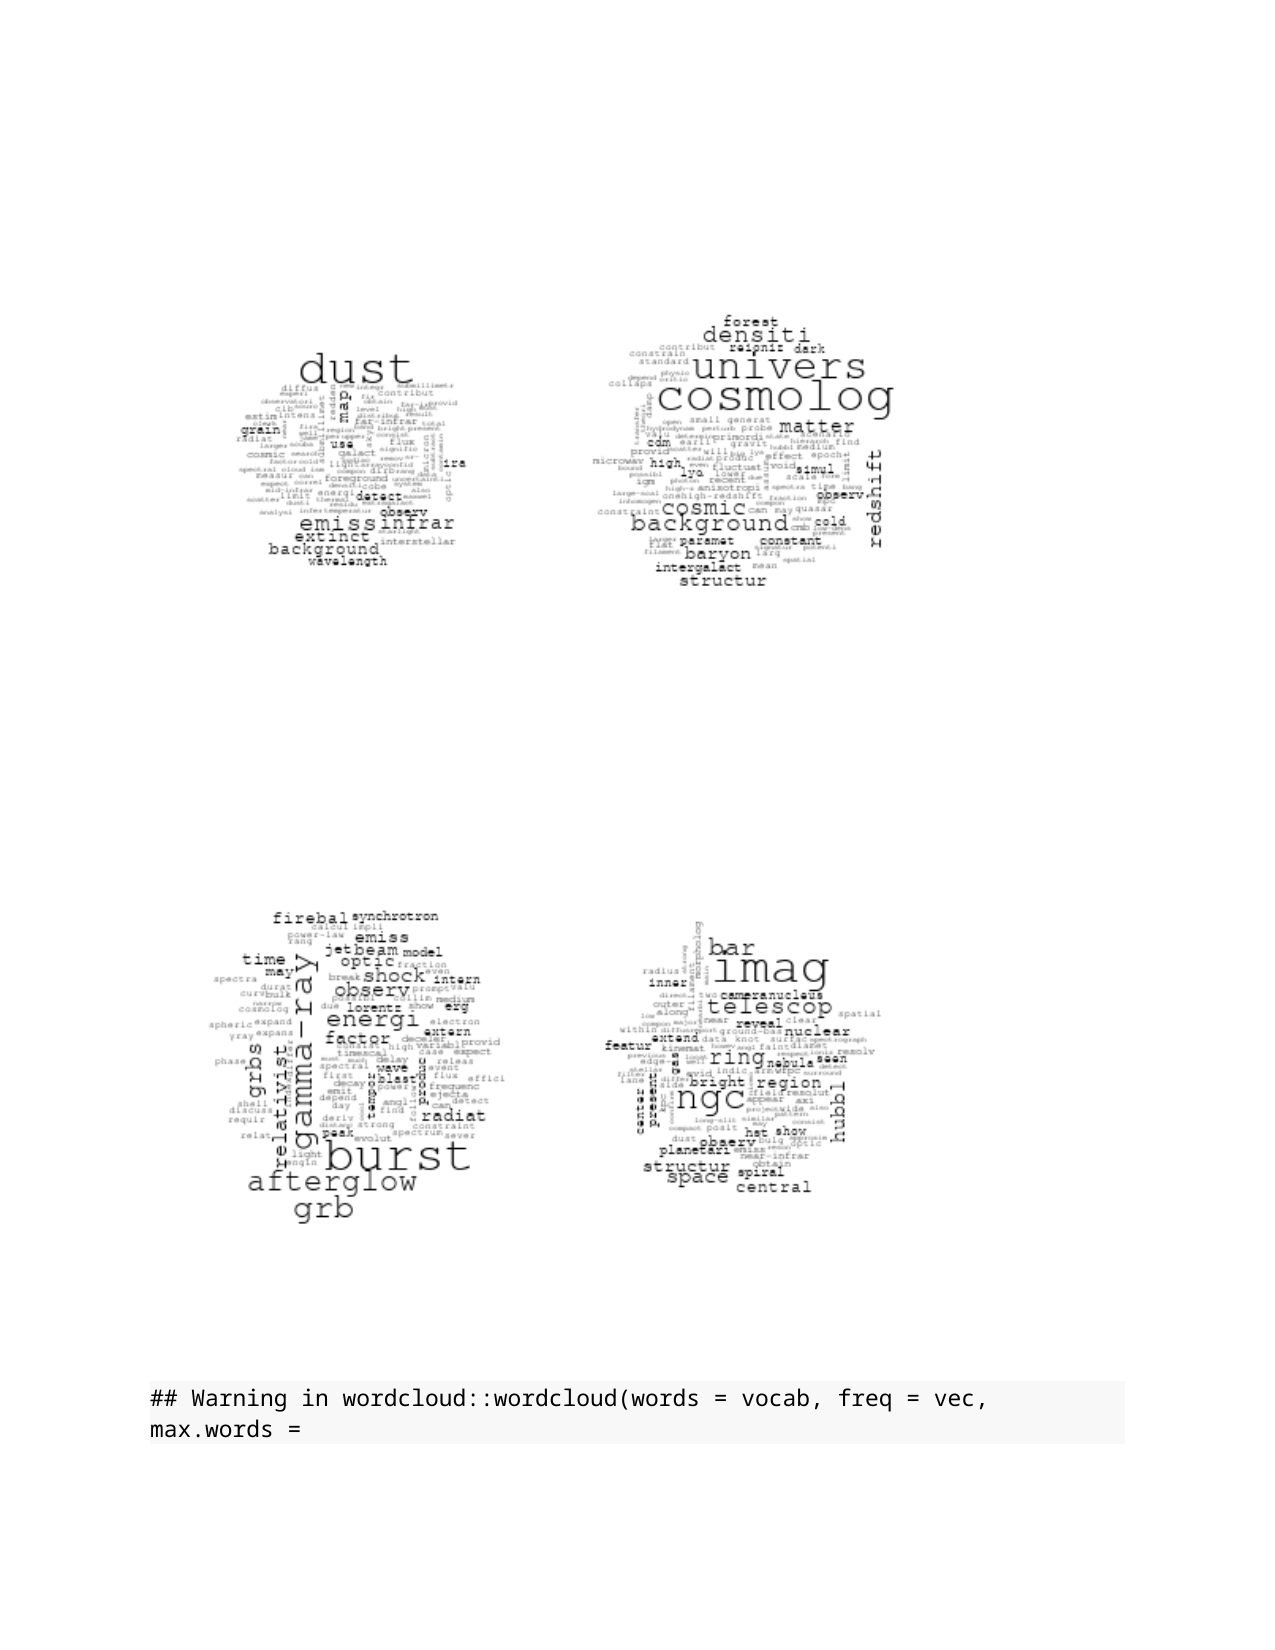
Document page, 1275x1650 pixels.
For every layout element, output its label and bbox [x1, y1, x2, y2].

picture [168, 150, 927, 1363]
text [150, 1381, 1125, 1444]
